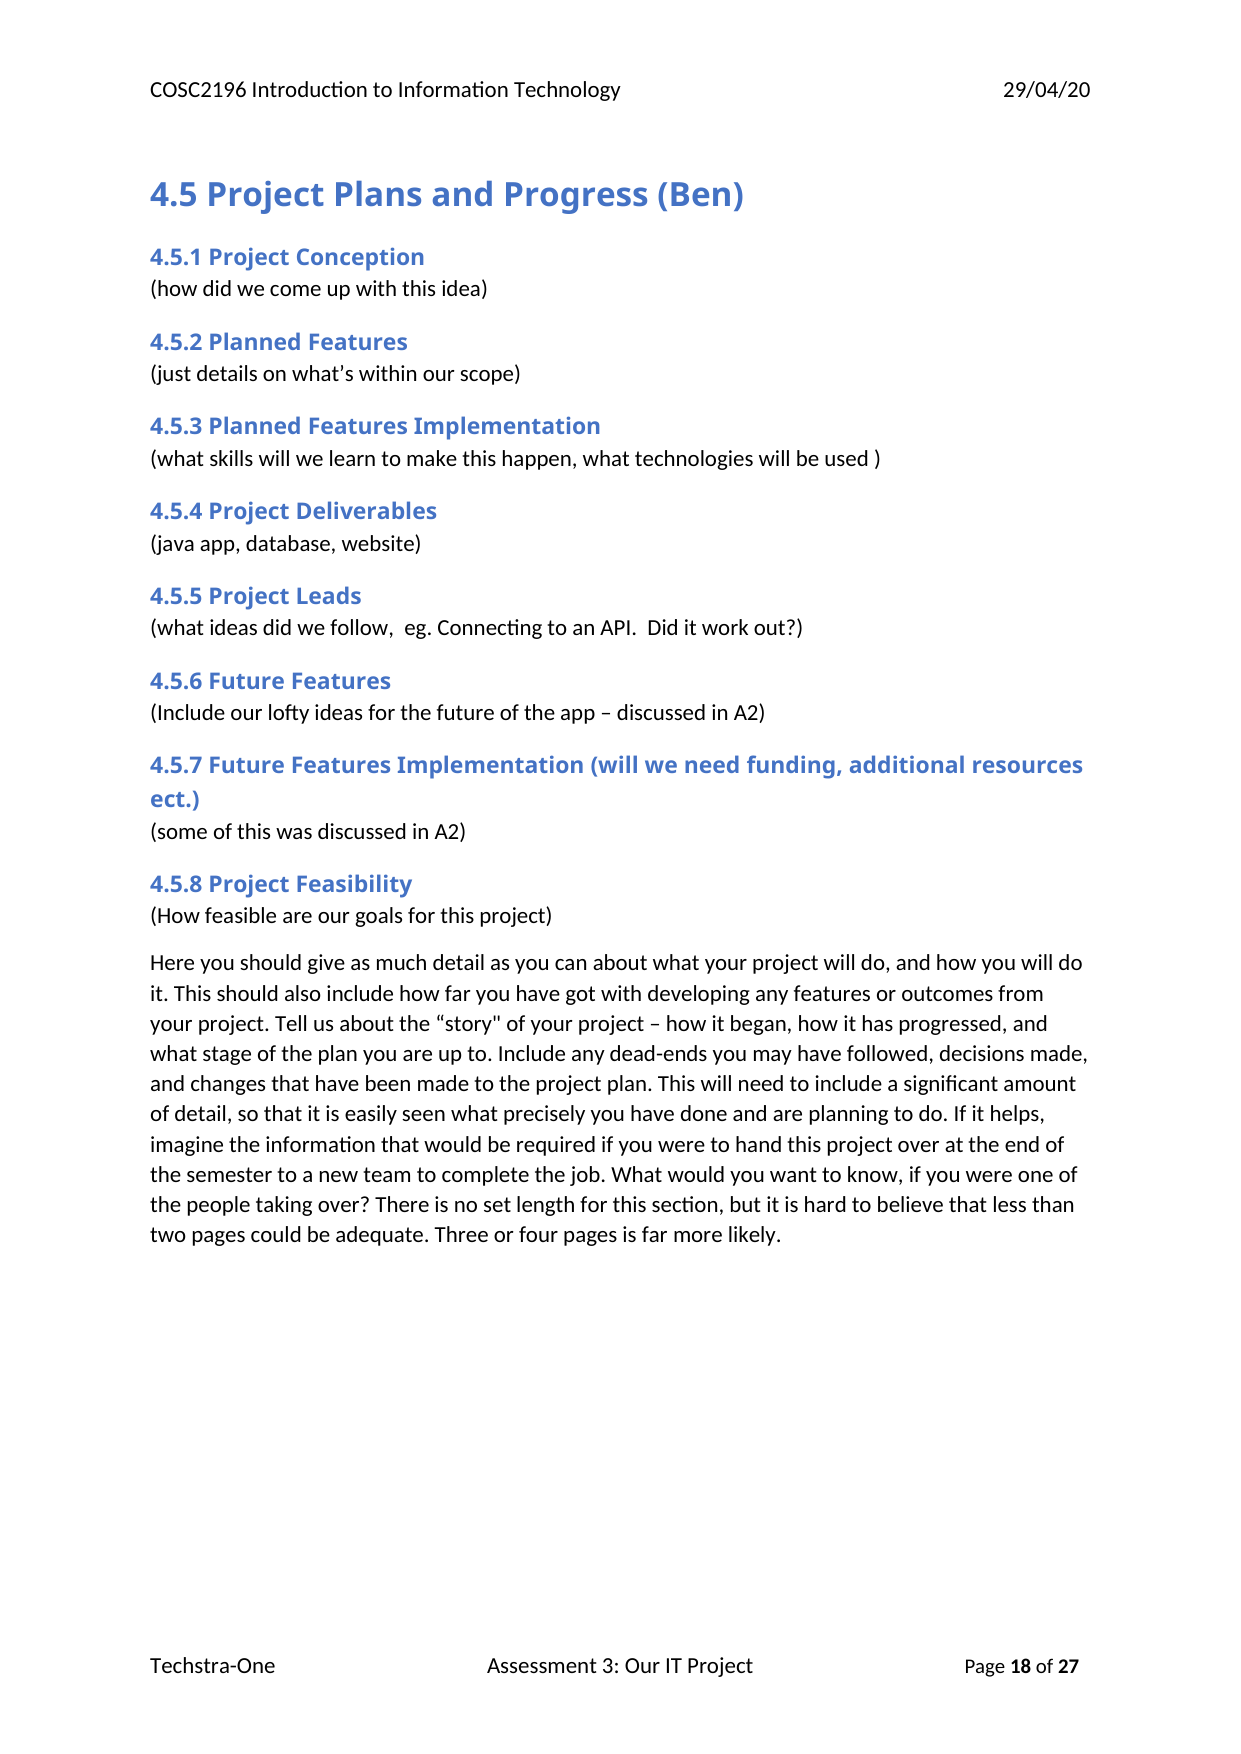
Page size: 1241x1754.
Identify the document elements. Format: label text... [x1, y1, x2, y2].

subtitle 4.5.1 Project Conception [150, 241, 1090, 272]
subtitle 4.5.4 Project Deliverables [150, 495, 1090, 526]
subtitle 4.5.8 Project Feasibility [150, 868, 1090, 899]
text (what ideas did we follow, eg. Connecting to an API. Did it work out?) [150, 613, 1090, 642]
text (java app, database, website) [150, 529, 1090, 557]
subtitle 4.5.7 Future Features Implementation (will we need funding, additional resources ect.) [150, 749, 1090, 814]
text (what skills will we learn to make this happen, what technologies will be used ) [150, 444, 1090, 472]
text (Include our lofty ideas for the future of the app – discussed in A2) [150, 698, 1090, 726]
text (some of this was discussed in A2) [150, 817, 1090, 845]
subtitle 4.5.3 Planned Features Implementation [150, 410, 1090, 441]
text Here you should give as much detail as you can about what your project will do, and how you will do it. This should also include how far you have got with developing any features or outcomes from your project. Tell us about the “story" of your project – how it began, how it has progressed, and what stage of the plan you are up to. Include any dead-ends you may have followed, decisions made, and changes that have been made to the project plan. This will need to include a significant amount of detail, so that it is easily seen what precisely you have done and are planning to do. If it helps, imagine the information that would be required if you were to hand this project over at the end of the semester to a new team to complete the job. What would you want to know, if you were one of the people taking over? There is no set length for this section, but it is hard to believe that less than two pages could be adequate. Three or four pages is far more likely. [150, 948, 1090, 1248]
subtitle 4.5.5 Project Leads [150, 580, 1090, 611]
text (How feasible are our goals for this project) [150, 902, 1090, 930]
text (how did we come up with this idea) [150, 274, 1090, 302]
subtitle 4.5 Project Plans and Progress (Ben) [150, 171, 1090, 216]
subtitle 4.5.2 Planned Features [150, 325, 1090, 357]
subtitle 4.5.6 Future Features [150, 664, 1090, 696]
text (just details on what’s within our scope) [150, 359, 1090, 387]
